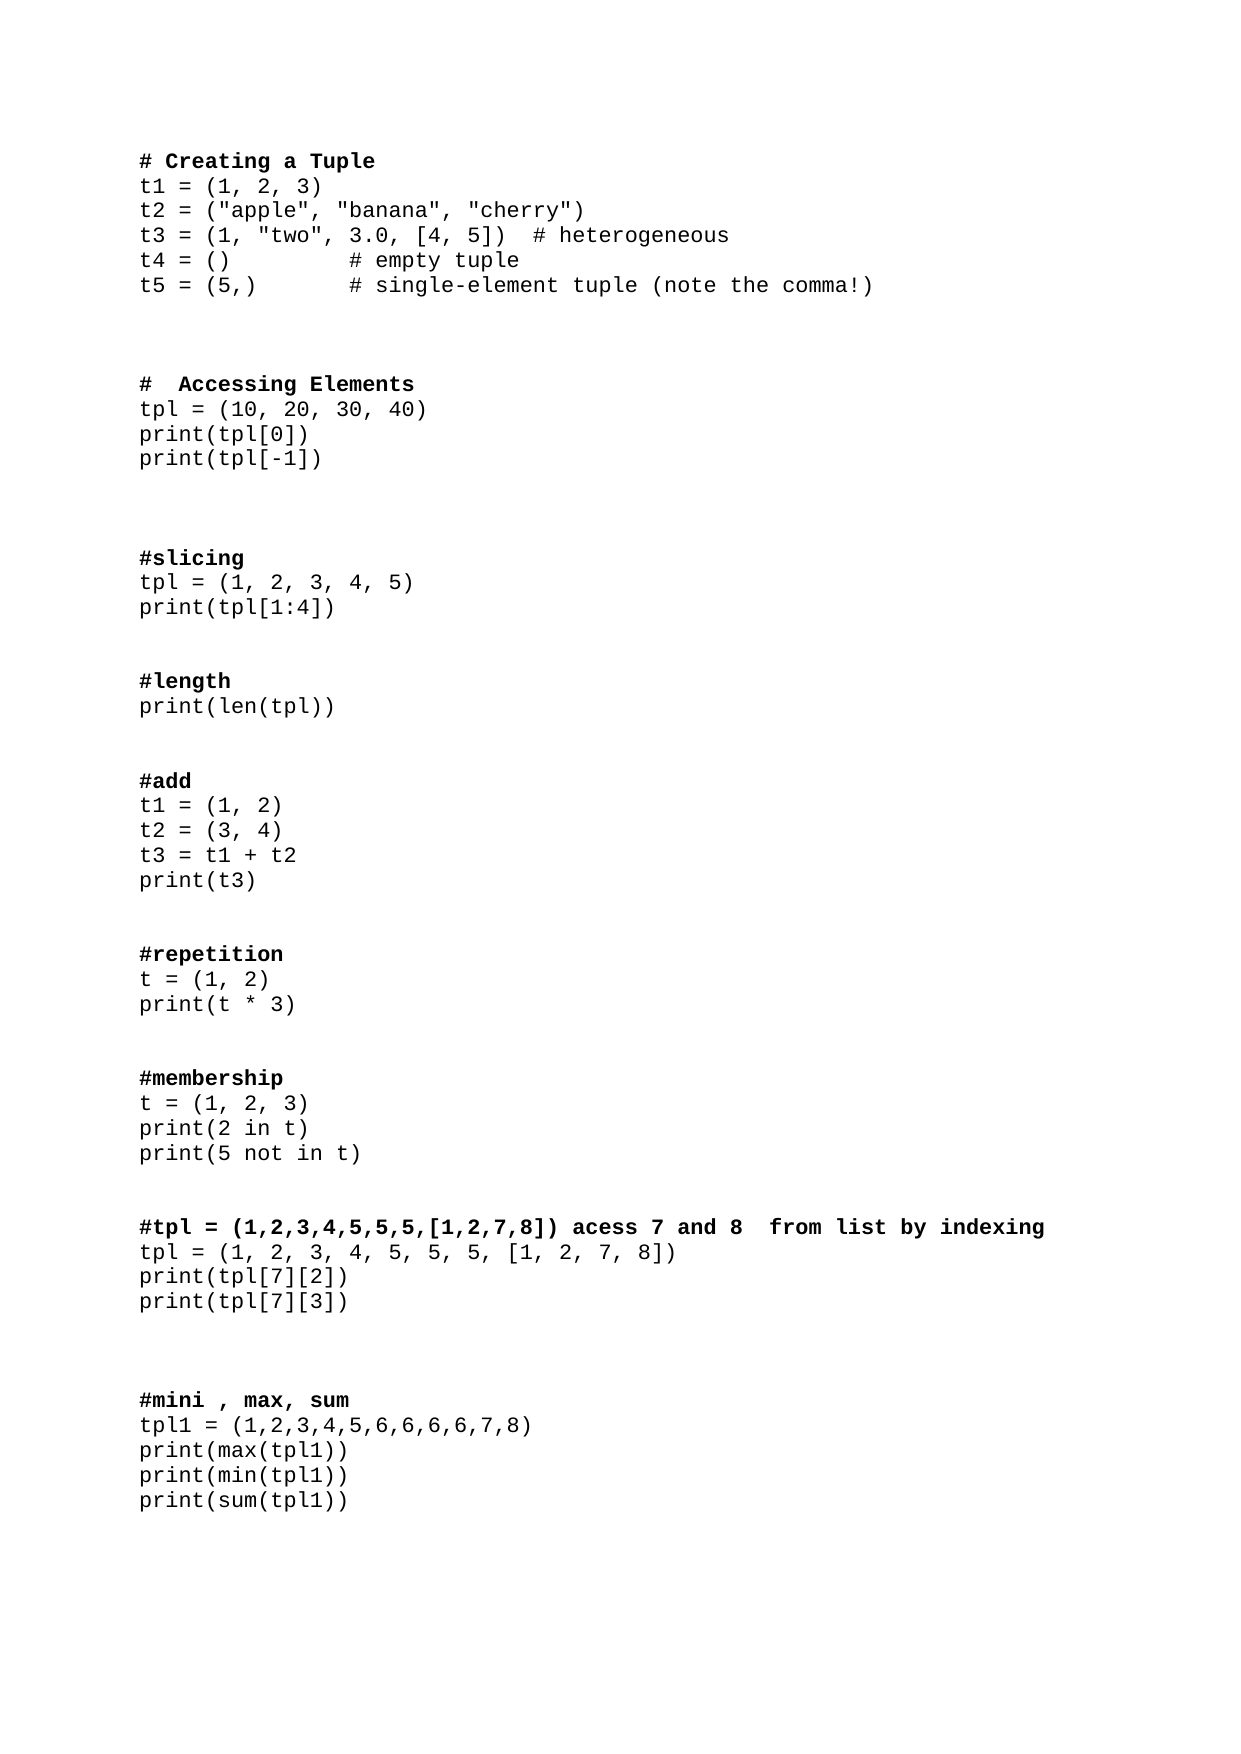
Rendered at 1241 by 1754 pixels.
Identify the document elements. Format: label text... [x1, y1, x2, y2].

text t2 = ("apple", "banana", "cherry") [139, 199, 1101, 224]
text #add [139, 770, 1101, 794]
text print(tpl[0]) [139, 423, 1101, 447]
text t = (1, 2, 3) [139, 1092, 1101, 1117]
text tpl = (1, 2, 3, 4, 5) [139, 571, 1101, 596]
text print(max(tpl1)) [139, 1439, 1101, 1464]
text print(tpl[7][2]) [139, 1266, 1101, 1290]
text print(len(tpl)) [139, 695, 1101, 720]
text print(min(tpl1)) [139, 1464, 1101, 1489]
text t4 = () # empty tuple [139, 249, 1101, 274]
text t = (1, 2) [139, 968, 1101, 993]
text #membership [139, 1067, 1101, 1092]
text t1 = (1, 2) [139, 794, 1101, 819]
text t3 = t1 + t2 [139, 844, 1101, 869]
text # Accessing Elements [139, 373, 1101, 398]
text #repetition [139, 943, 1101, 968]
text print(t3) [139, 869, 1101, 894]
text #tpl = (1,2,3,4,5,5,5,[1,2,7,8]) acess 7 and 8 from list by indexing [139, 1216, 1101, 1241]
text t3 = (1, "two", 3.0, [4, 5]) # heterogeneous [139, 224, 1101, 249]
text # Creating a Tuple [139, 150, 1101, 175]
text t5 = (5,) # single-element tuple (note the comma!) [139, 274, 1101, 299]
text t2 = (3, 4) [139, 819, 1101, 844]
text print(sum(tpl1)) [139, 1489, 1101, 1513]
text #length [139, 671, 1101, 695]
text print(t * 3) [139, 993, 1101, 1018]
text tpl = (10, 20, 30, 40) [139, 398, 1101, 423]
text print(5 not in t) [139, 1142, 1101, 1166]
text print(tpl[7][3]) [139, 1290, 1101, 1315]
text t1 = (1, 2, 3) [139, 175, 1101, 199]
text #mini , max, sum [139, 1389, 1101, 1414]
text print(tpl[1:4]) [139, 596, 1101, 621]
text print(2 in t) [139, 1117, 1101, 1142]
text print(tpl[-1]) [139, 447, 1101, 472]
text tpl = (1, 2, 3, 4, 5, 5, 5, [1, 2, 7, 8]) [139, 1241, 1101, 1266]
text tpl1 = (1,2,3,4,5,6,6,6,6,7,8) [139, 1414, 1101, 1439]
text #slicing [139, 547, 1101, 571]
